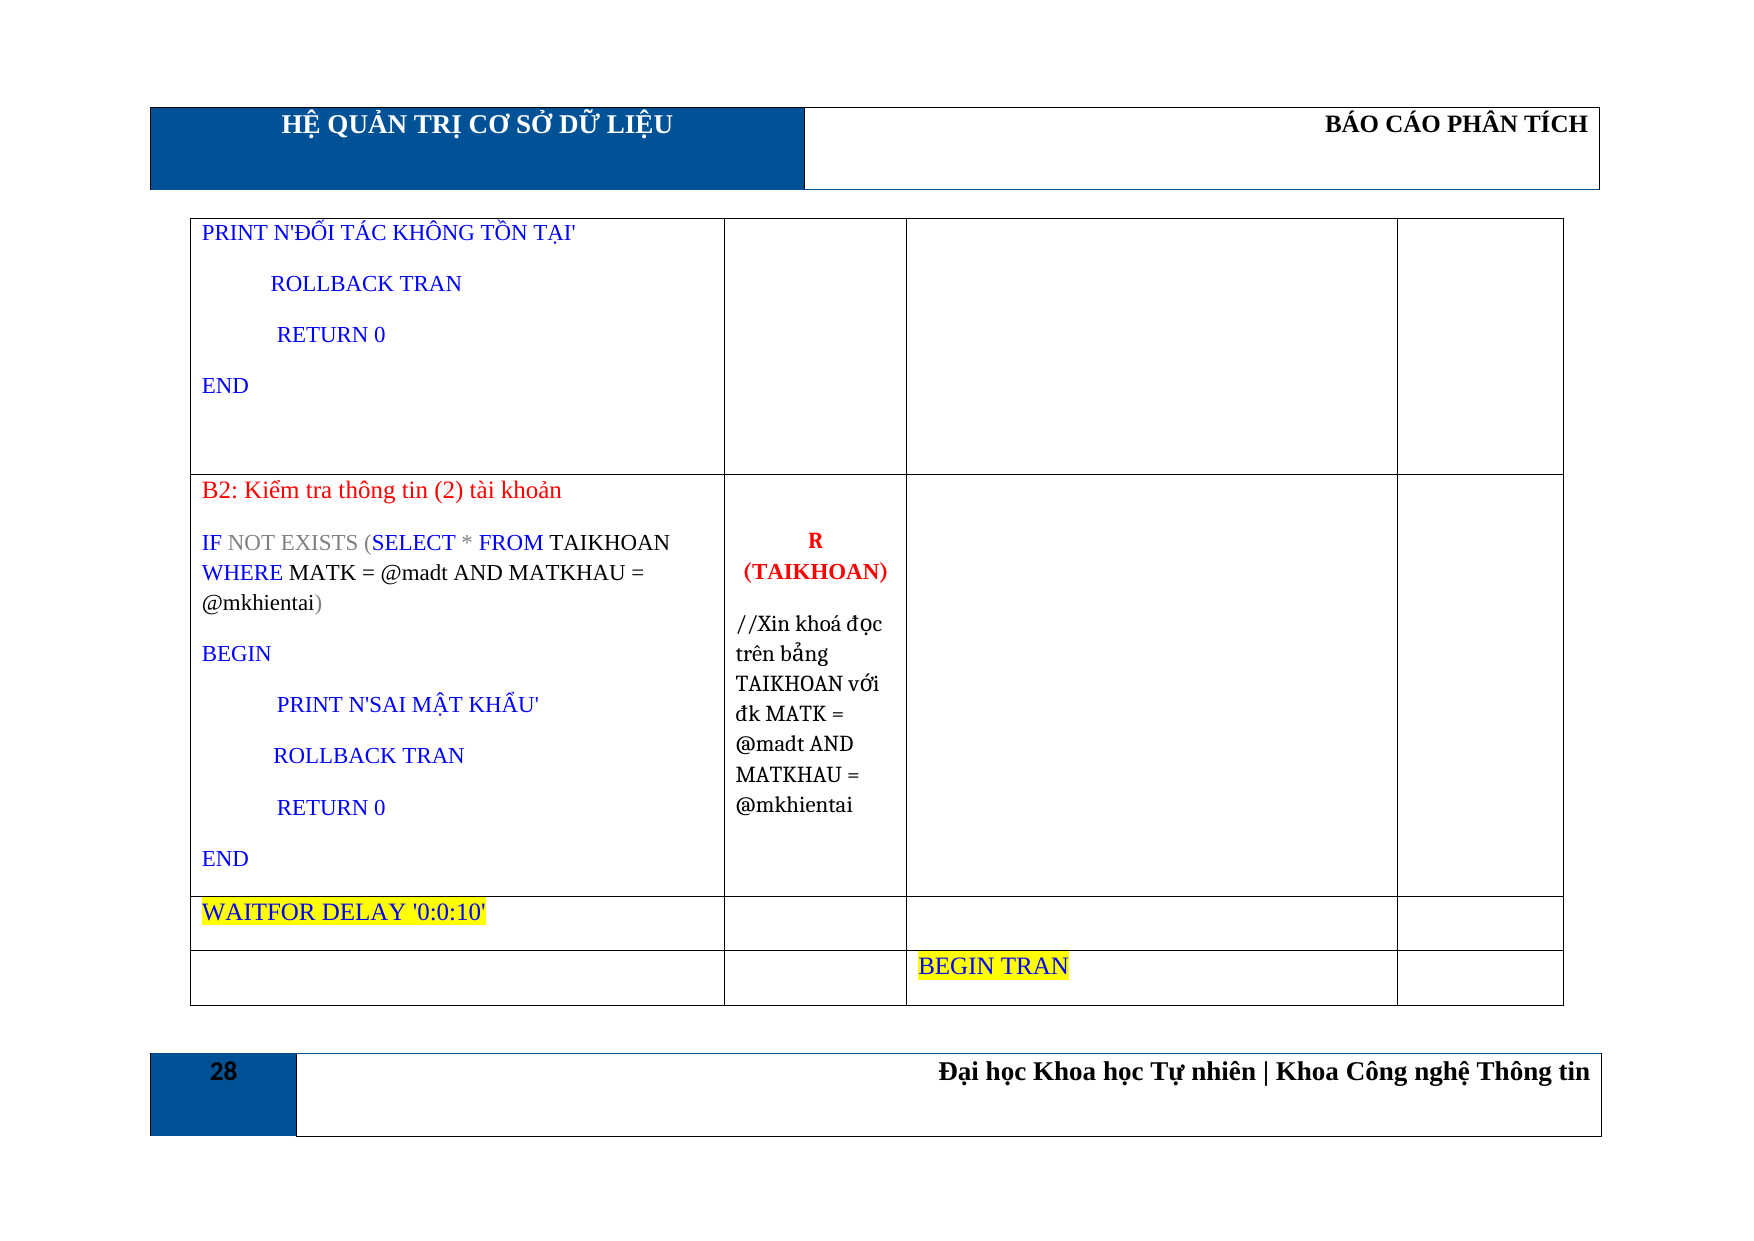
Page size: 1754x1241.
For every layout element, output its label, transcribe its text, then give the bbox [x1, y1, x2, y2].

table_cell [907, 219, 1397, 474]
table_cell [725, 219, 906, 474]
table_cell [1398, 219, 1563, 474]
table_cell [907, 475, 1397, 896]
table_cell R(TAIKHOAN) //Xin khoá đọc trên bảng TAIKHOAN với đk MATK = @madt AND MATKHAU = @mkhientai [725, 475, 906, 896]
table_cell WAITFOR DELAY '0:0:10' [191, 897, 724, 950]
table_cell [725, 951, 906, 1005]
table_cell [725, 897, 906, 950]
table_cell [907, 897, 1397, 950]
table_cell BEGIN TRAN [907, 951, 1397, 1005]
table_cell [191, 951, 724, 1005]
table_cell [1398, 475, 1563, 896]
table_cell [1398, 951, 1563, 1005]
table_cell B2: Kiểm tra thông tin (2) tài khoản IF NOT EXISTS (SELECT * FROM TAIKHOAN WHERE MATK = @madt AND MATKHAU = @mkhientai) BEGIN PRINT N'SAI MẬT KHẨU' ROLLBACK TRAN RETURN 0 END [191, 475, 724, 896]
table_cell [191, 219, 724, 474]
table_cell [1398, 897, 1563, 950]
